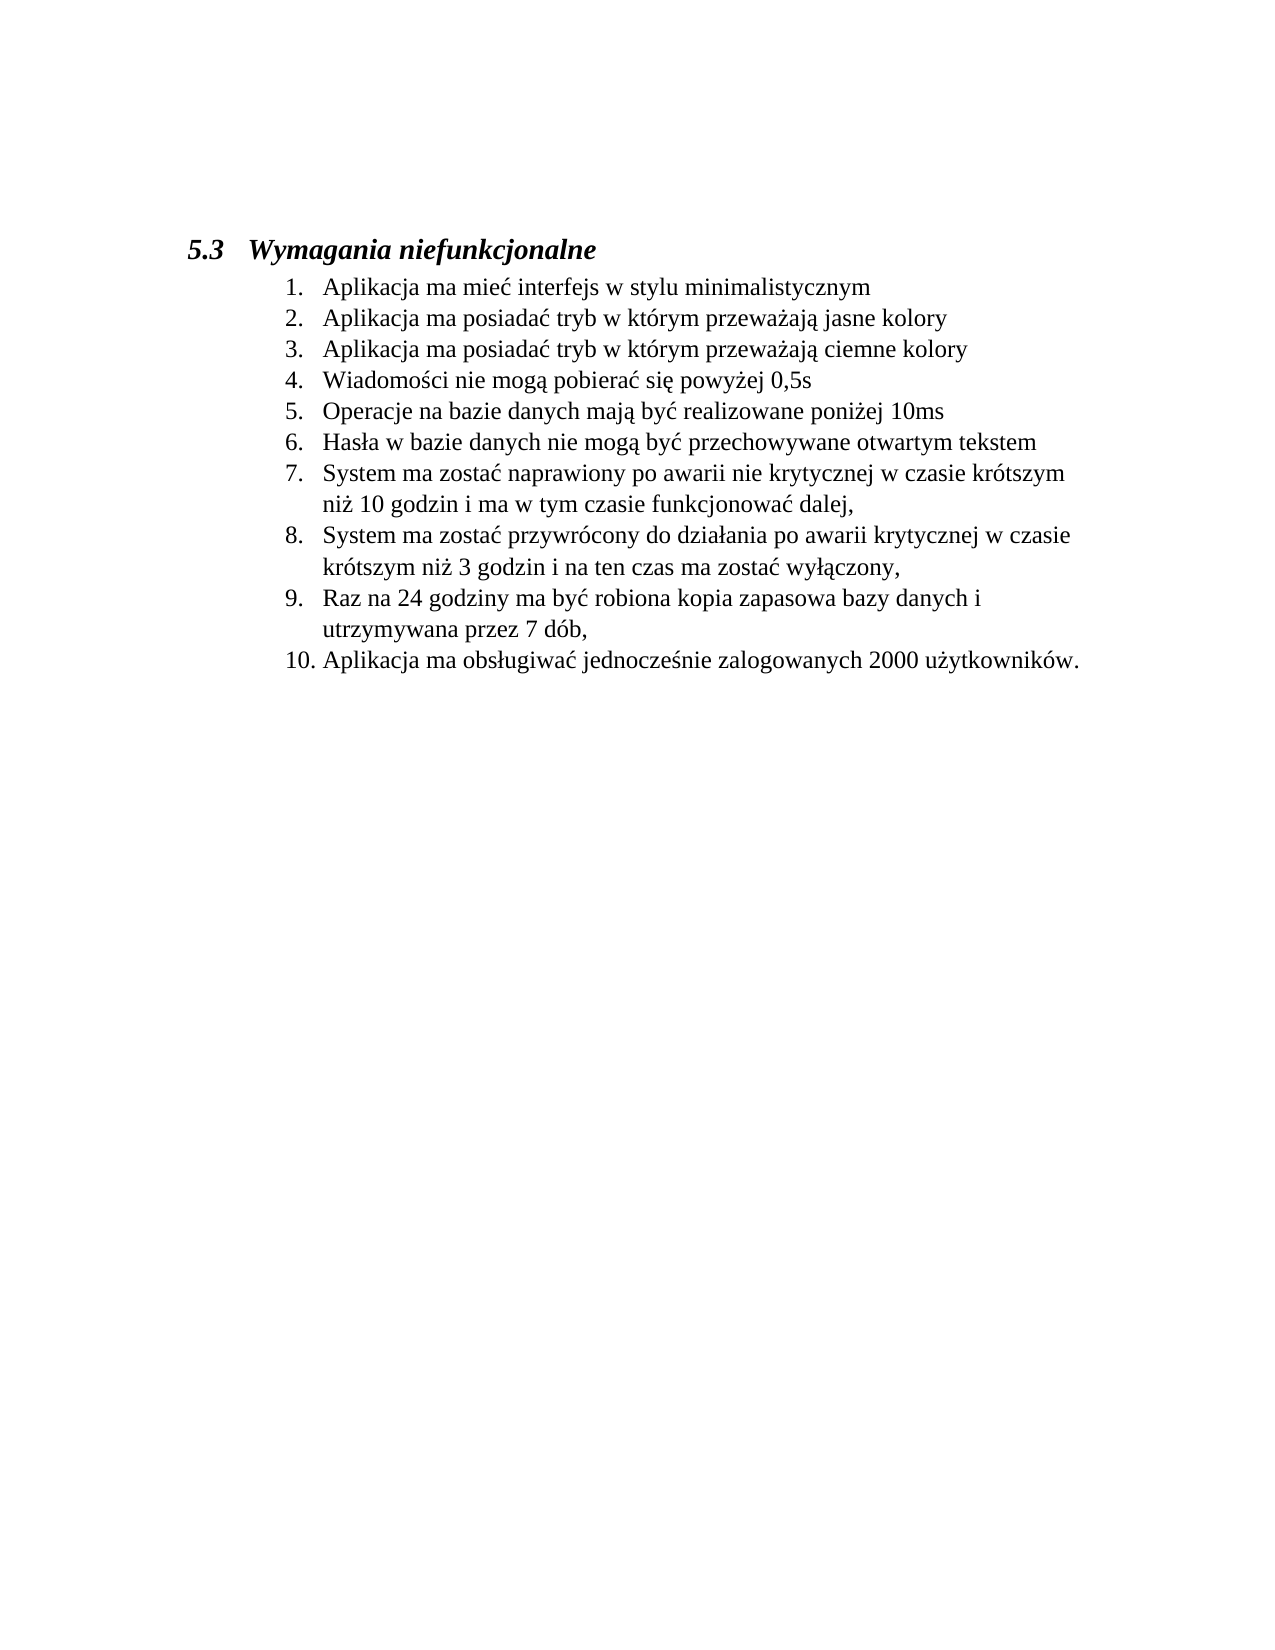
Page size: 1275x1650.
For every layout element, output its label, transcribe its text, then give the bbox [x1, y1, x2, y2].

list Raz na 24 godziny ma być robiona kopia zapasowa bazy danych i utrzymywana przez 7 dób, [285, 583, 1087, 642]
list Aplikacja ma mieć interfejs w stylu minimalistycznym [285, 272, 1087, 301]
list System ma zostać naprawiony po awarii nie krytycznej w czasie krótszym niż 10 godzin i ma w tym czasie funkcjonować dalej, [285, 458, 1087, 518]
list Aplikacja ma posiadać tryb w którym przeważają ciemne kolory [285, 334, 1087, 363]
list Aplikacja ma posiadać tryb w którym przeważają jasne kolory [285, 303, 1087, 332]
list System ma zostać przywrócony do działania po awarii krytycznej w czasie krótszym niż 3 godzin i na ten czas ma zostać wyłączony, [285, 521, 1087, 580]
list Operacje na bazie danych mają być realizowane poniżej 10ms [285, 396, 1087, 425]
list Hasła w bazie danych nie mogą być przechowywane otwartym tekstem [285, 427, 1087, 456]
list Aplikacja ma obsługiwać jednocześnie zalogowanych 2000 użytkowników. [285, 645, 1087, 673]
subtitle Wymagania niefunkcjonalne [187, 232, 1087, 266]
list Wiadomości nie mogą pobierać się powyżej 0,5s [285, 365, 1087, 394]
